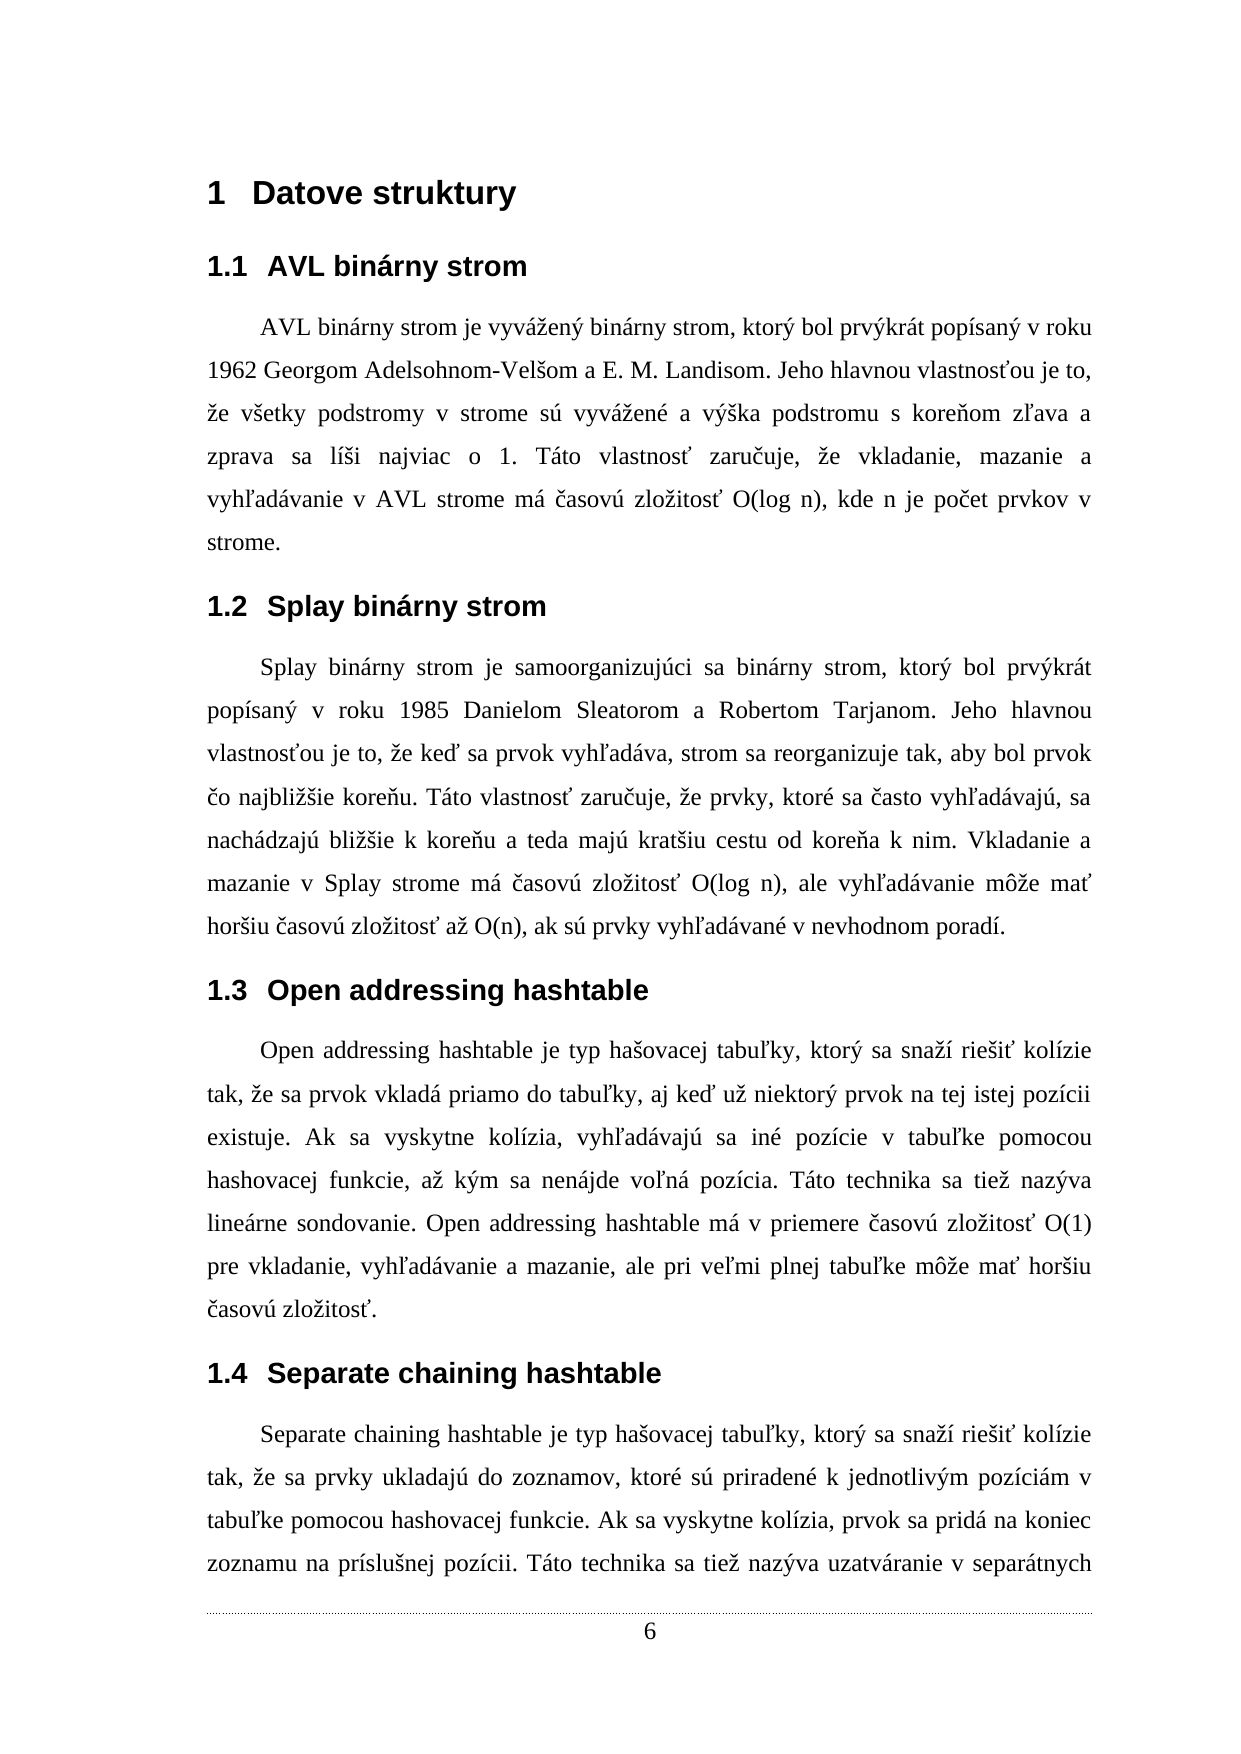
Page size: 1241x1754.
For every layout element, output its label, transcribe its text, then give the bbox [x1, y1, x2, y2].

text Splay binárny strom [207, 589, 1092, 623]
text Datove struktury [207, 173, 1092, 211]
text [207, 1419, 1092, 1577]
text Splay binárny strom je samoorganizujúci sa binárny strom, ktorý bol prvýkrát popísaný v roku 1985 Danielom Sleatorom a Robertom Tarjanom. Jeho hlavnou vlastnosťou je to, že keď sa prvok vyhľadáva, strom sa reorganizuje tak, aby bol prvok čo najbližšie koreňu. Táto vlastnosť zaručuje, že prvky, ktoré sa často vyhľadávajú, sa nachádzajú bližšie k koreňu a teda majú kratšiu cestu od koreňa k nim. Vkladanie a mazanie v Splay strome má časovú zložitosť O(log n), ale vyhľadávanie môže mať horšiu časovú zložitosť až O(n), ak sú prvky vyhľadávané v nevhodnom poradí. [207, 652, 1092, 940]
text Separate chaining hashtable [207, 1356, 1092, 1390]
text AVL binárny strom [207, 249, 1092, 283]
text AVL binárny strom je vyvážený binárny strom, ktorý bol prvýkrát popísaný v roku 1962 Georgom Adelsohnom-Velšom a E. M. Landisom. Jeho hlavnou vlastnosťou je to, že všetky podstromy v strome sú vyvážené a výška podstromu s koreňom zľava a zprava sa líši najviac o 1. Táto vlastnosť zaručuje, že vkladanie, mazanie a vyhľadávanie v AVL strome má časovú zložitosť O(log n), kde n je počet prvkov v strome. [207, 312, 1092, 556]
text Open addressing hashtable je typ hašovacej tabuľky, ktorý sa snaží riešiť kolízie tak, že sa prvok vkladá priamo do tabuľky, aj keď už niektorý prvok na tej istej pozícii existuje. Ak sa vyskytne kolízia, vyhľadávajú sa iné pozície v tabuľke pomocou hashovacej funkcie, až kým sa nenájde voľná pozícia. Táto technika sa tiež nazýva lineárne sondovanie. Open addressing hashtable má v priemere časovú zložitosť O(1) pre vkladanie, vyhľadávanie a mazanie, ale pri veľmi plnej tabuľke môže mať horšiu časovú zložitosť. [207, 1036, 1092, 1323]
text Open addressing hashtable [207, 973, 1092, 1006]
